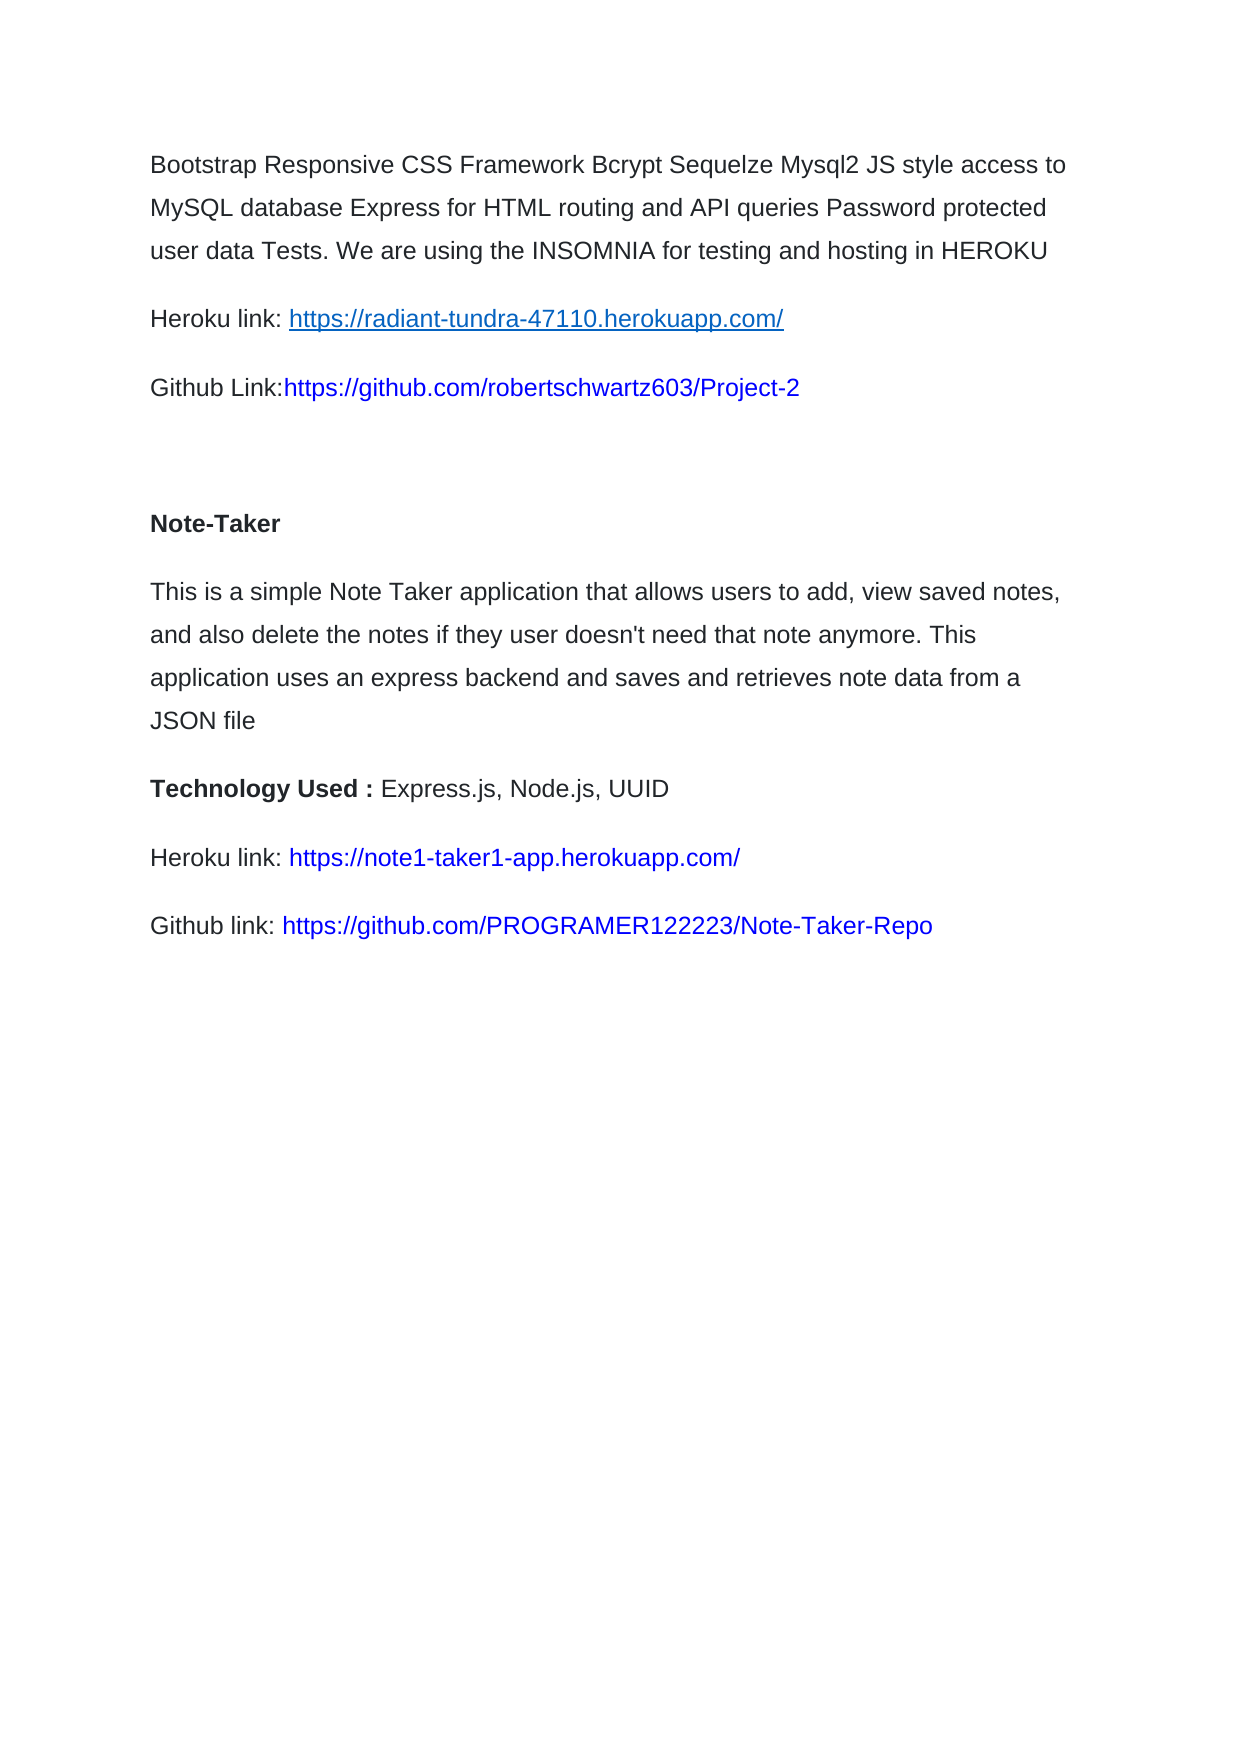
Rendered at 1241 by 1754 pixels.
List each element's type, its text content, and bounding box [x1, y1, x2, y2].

text Github Link:https://github.com/robertschwartz603/Project-2 [150, 372, 1090, 401]
text Note-Taker [150, 509, 1090, 537]
text This is a simple Note Taker application that allows users to add, view saved notes, and also delete the notes if they user doesn't need that note anymore. This application uses an express backend and saves and retrieves note data from a JSON file [150, 577, 1090, 735]
text Github link: https://github.com/PROGRAMER122223/Note-Taker-Repo [150, 911, 1090, 939]
text Technology Used : Express.js, Node.js, UUID [150, 774, 1090, 803]
text Heroku link: https://radiant-tundra-47110.herokuapp.com/ [150, 304, 1090, 333]
text Heroku link: https://note1-taker1-app.herokuapp.com/ [150, 842, 1090, 871]
